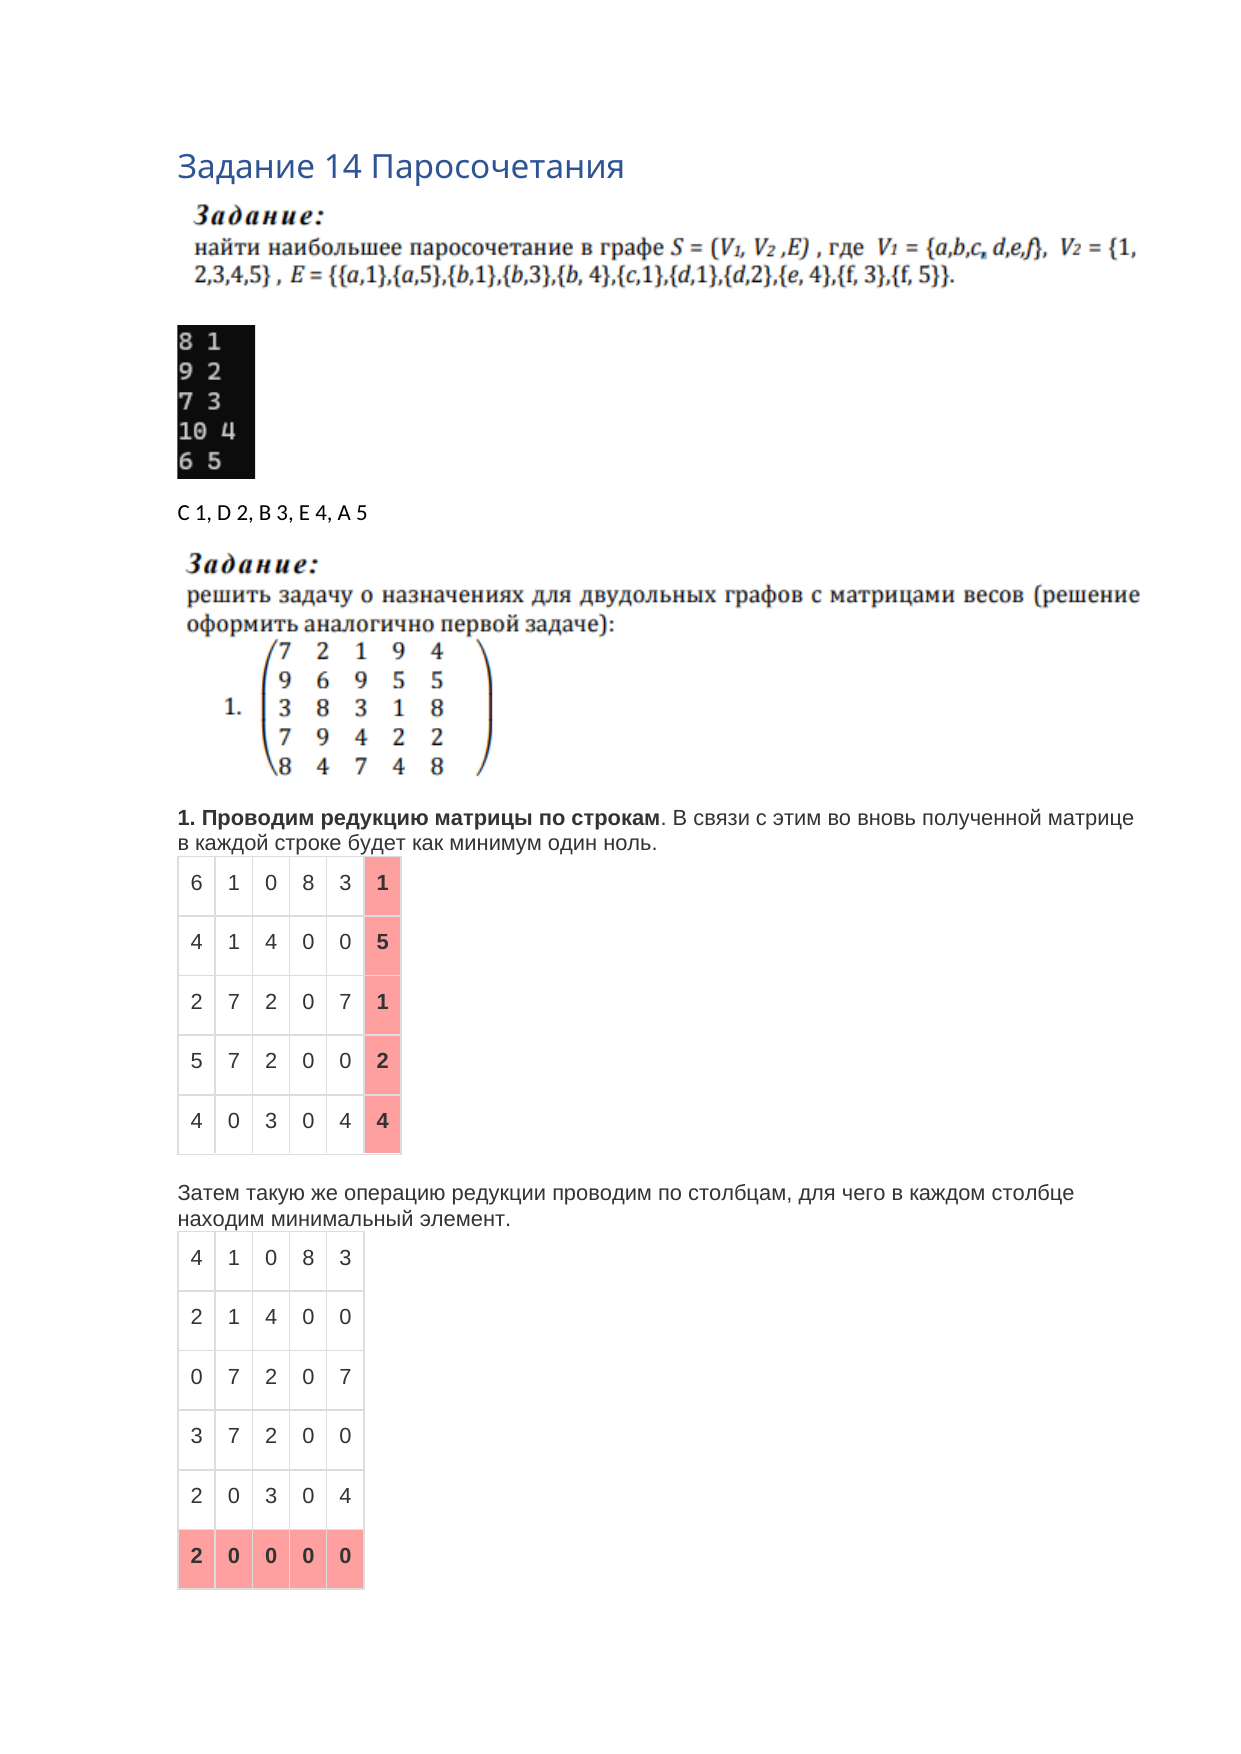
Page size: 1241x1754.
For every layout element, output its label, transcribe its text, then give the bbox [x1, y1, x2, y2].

table_cell 0 [290, 1351, 326, 1409]
table_cell 7 [327, 1351, 363, 1409]
table_cell 2 [179, 1530, 214, 1588]
table_cell 0 [290, 1471, 326, 1528]
table_cell 0 [290, 917, 326, 975]
table_cell 4 [179, 917, 214, 975]
table_cell 1 [365, 976, 400, 1034]
table_header 8 [290, 1232, 326, 1290]
table_cell 5 [179, 1036, 214, 1094]
table_cell 3 [253, 1096, 289, 1153]
table_cell 0 [327, 917, 363, 975]
table_cell 4 [327, 1471, 363, 1528]
table_cell 0 [327, 1530, 363, 1588]
table_cell 1 [216, 917, 252, 975]
text 1. Проводим редукцию матрицы по строкам. В связи с этим во вновь полученной матрице в каждой строке будет как минимум один ноль. [658, 805, 1152, 856]
table_cell 7 [216, 1411, 252, 1469]
table_cell 4 [327, 1096, 363, 1153]
table_cell 0 [290, 1036, 326, 1094]
table_cell 5 [365, 917, 400, 975]
table_cell 4 [253, 917, 289, 975]
table_cell 0 [327, 1292, 363, 1350]
table_header 0 [253, 857, 289, 915]
table_cell 7 [216, 1351, 252, 1409]
table_cell 2 [179, 976, 214, 1034]
table_cell 3 [179, 1411, 214, 1469]
table_cell 0 [290, 1530, 326, 1588]
table_header 3 [327, 857, 363, 915]
table_cell 2 [365, 1036, 400, 1094]
table_cell 0 [290, 1096, 326, 1153]
table_cell 0 [290, 1292, 326, 1350]
subtitle Задание 14 Паросочетания [177, 143, 1152, 188]
table_header 8 [290, 857, 326, 915]
table_cell 0 [327, 1411, 363, 1469]
table_header 0 [253, 1232, 289, 1290]
table_header 6 [179, 857, 214, 915]
picture [177, 325, 256, 479]
table_cell 2 [179, 1292, 214, 1350]
text Затем такую же операцию редукции проводим по столбцам, для чего в каждом столбце находим минимальный элемент. [177, 1155, 1152, 1231]
table_cell 7 [216, 1036, 252, 1094]
table_cell 0 [216, 1096, 252, 1153]
table_header 1 [216, 1232, 252, 1290]
table_cell 7 [327, 976, 363, 1034]
picture [177, 544, 1152, 787]
table_cell 0 [327, 1036, 363, 1094]
table_cell 4 [253, 1292, 289, 1350]
table_cell 2 [179, 1471, 214, 1528]
table_cell 4 [179, 1096, 214, 1153]
table_header 1 [216, 857, 252, 915]
table_cell 0 [253, 1530, 289, 1588]
table_cell 0 [179, 1351, 214, 1409]
table_cell 3 [253, 1471, 289, 1528]
table_cell 2 [253, 1351, 289, 1409]
table_cell 4 [365, 1096, 400, 1153]
table_cell 2 [253, 1036, 289, 1094]
table_header 4 [179, 1232, 214, 1290]
table_cell 2 [253, 976, 289, 1034]
table_cell 0 [216, 1471, 252, 1528]
text C 1, D 2, B 3, E 4, A 5 [177, 498, 1152, 526]
table_cell 0 [290, 1411, 326, 1469]
table_cell 1 [216, 1292, 252, 1350]
table_header 3 [327, 1232, 363, 1290]
picture [177, 192, 1152, 307]
table_cell 0 [290, 976, 326, 1034]
table_cell 7 [216, 976, 252, 1034]
table_cell 2 [253, 1411, 289, 1469]
table_header 1 [365, 857, 400, 915]
table_cell 0 [216, 1530, 252, 1588]
